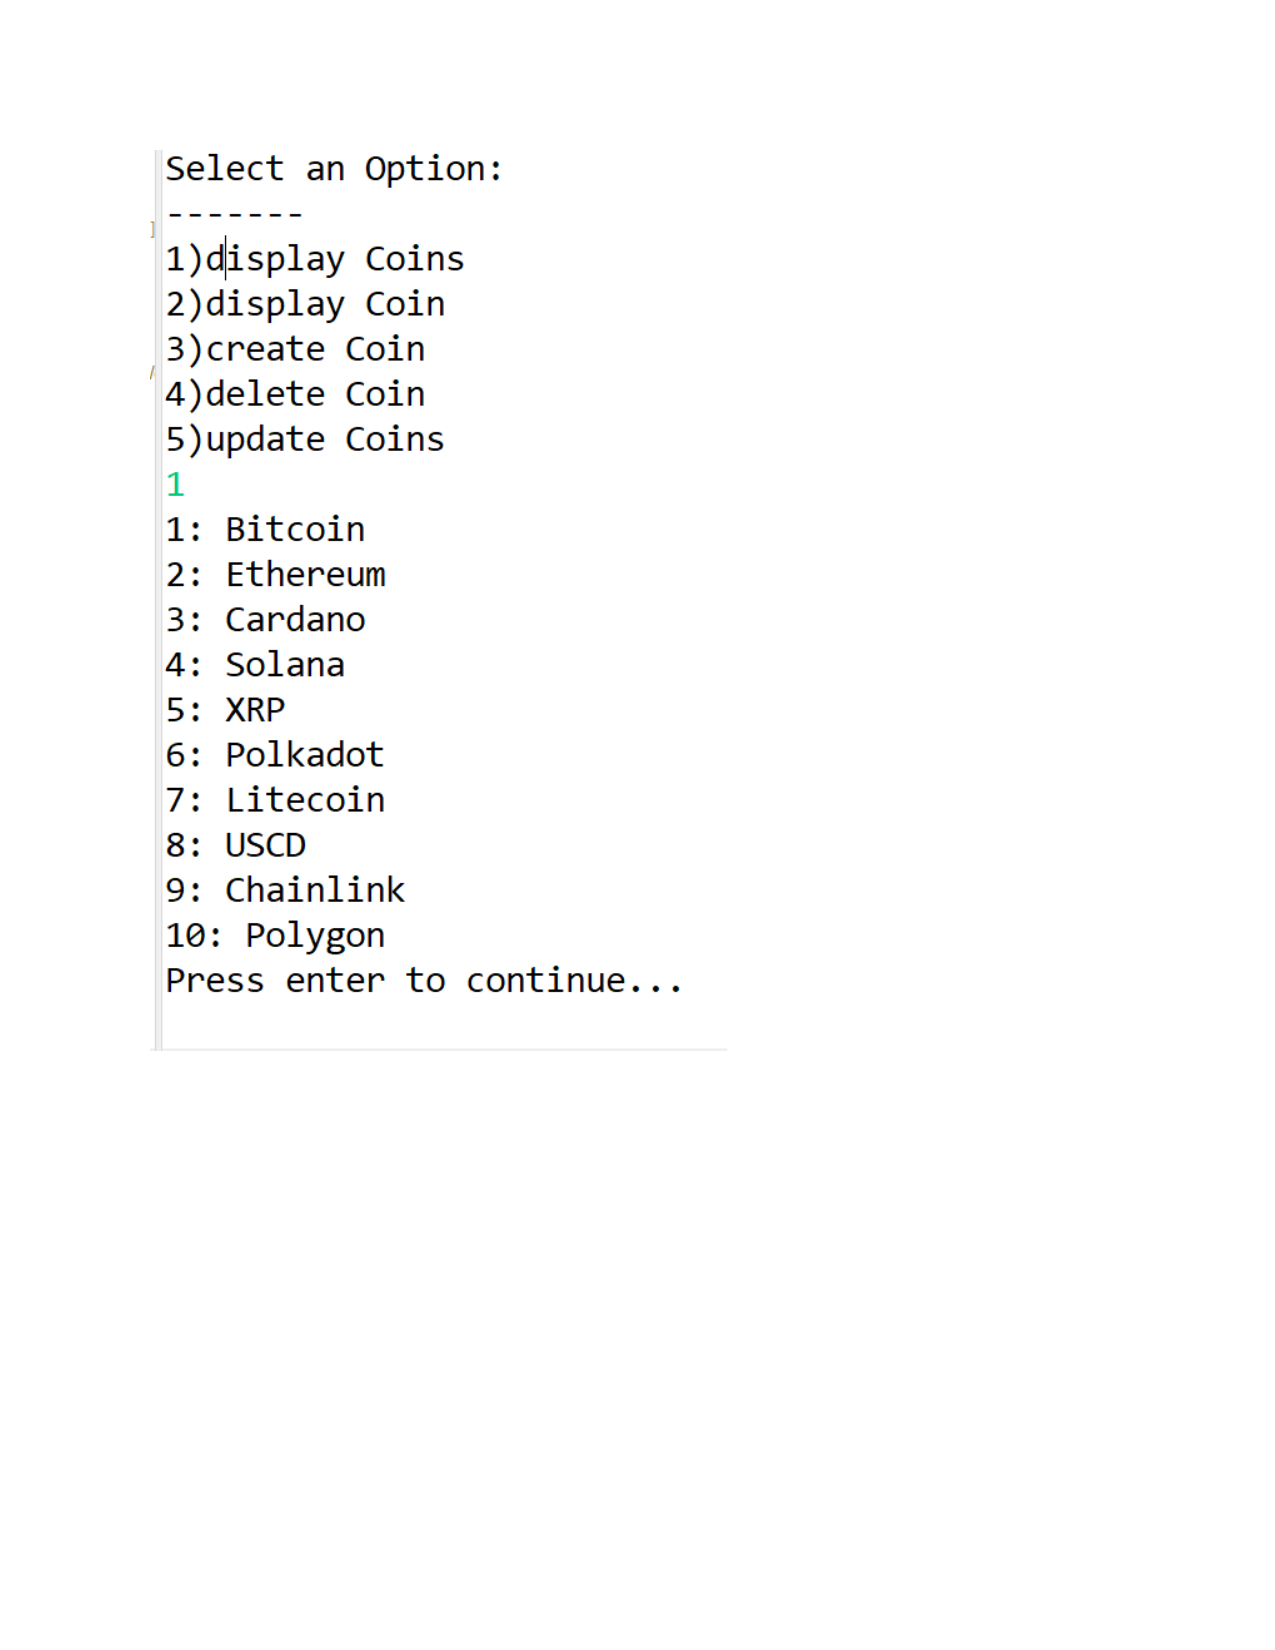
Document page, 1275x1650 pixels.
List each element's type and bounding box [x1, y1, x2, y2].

picture [150, 150, 728, 1051]
